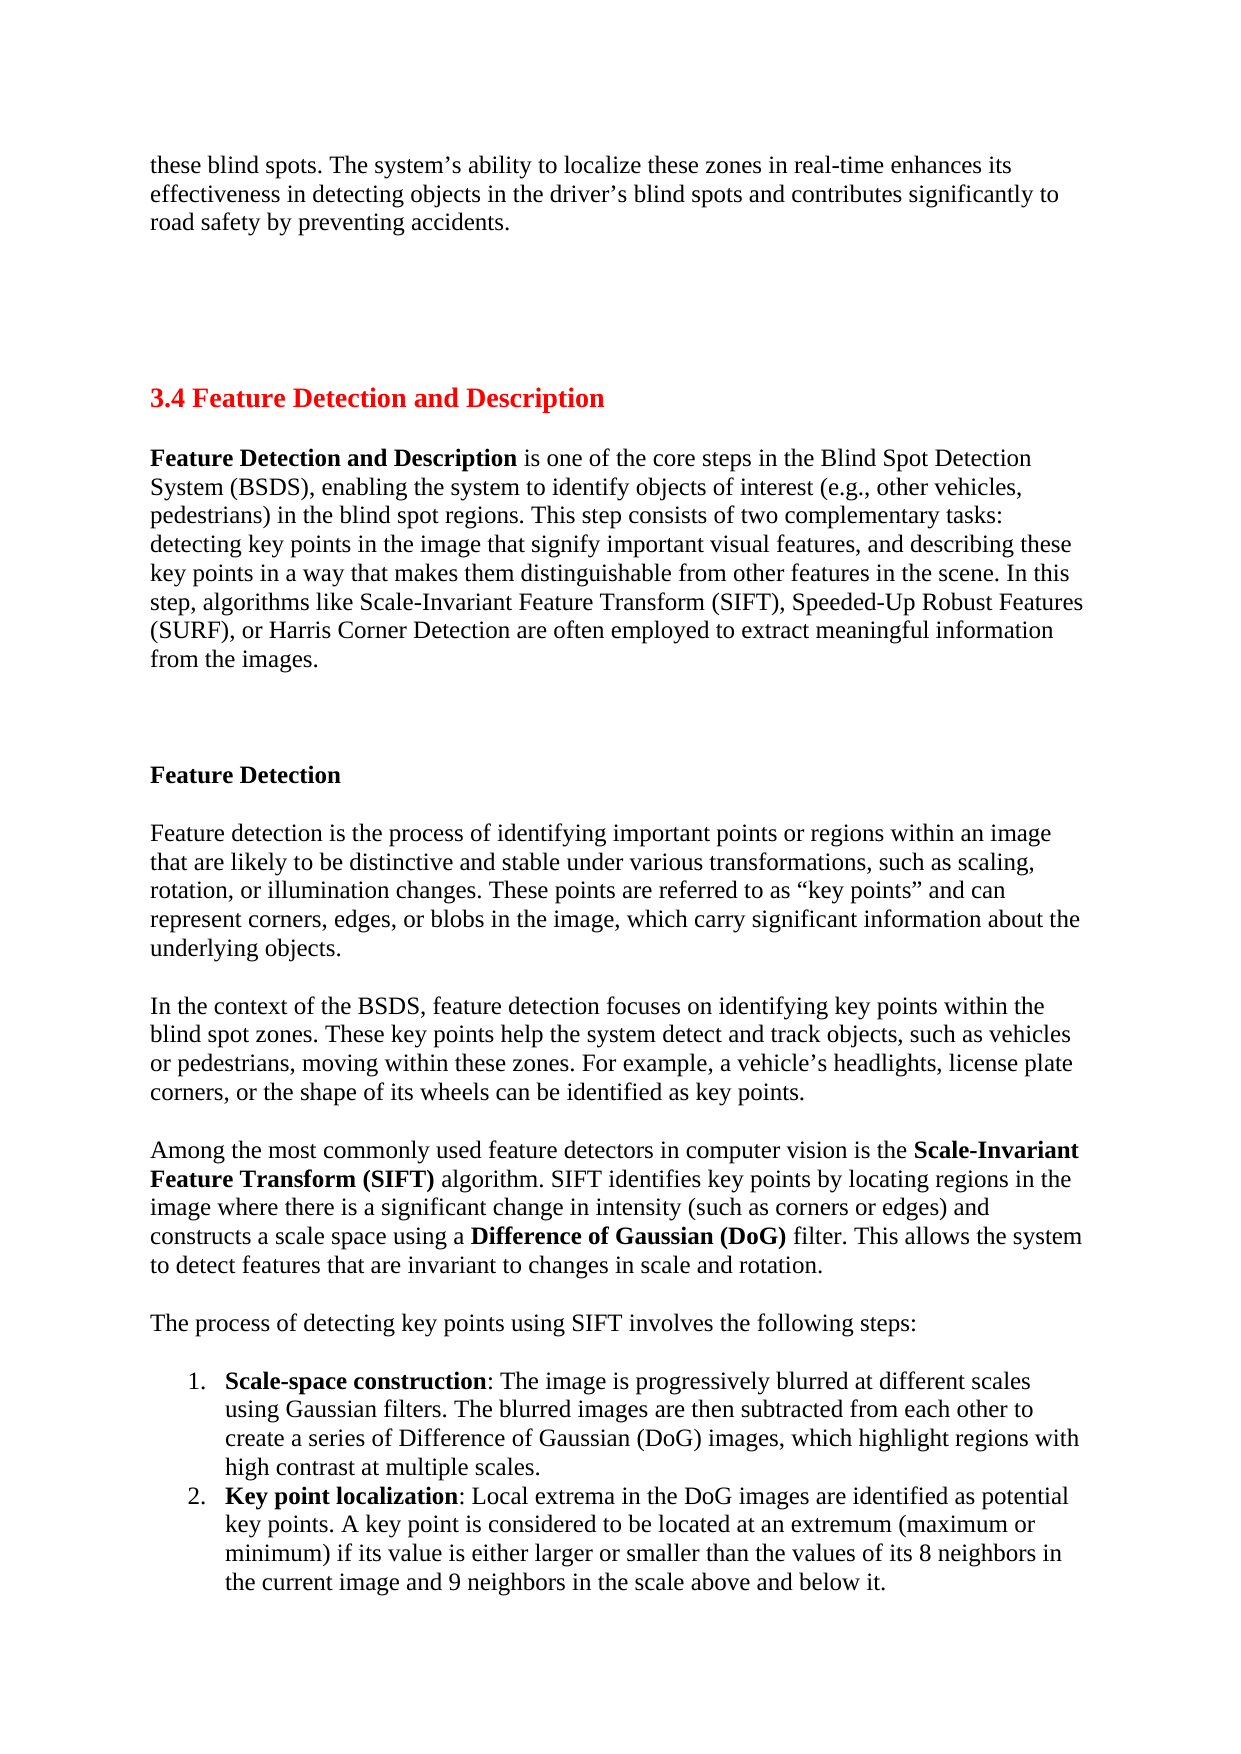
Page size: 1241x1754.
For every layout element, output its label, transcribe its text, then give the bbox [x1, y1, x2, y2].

text Feature Detection and Description is one of the core steps in the Blind Spot Detection System (BSDS), enabling the system to identify objects of interest (e.g., other vehicles, pedestrians) in the blind spot regions. This step consists of two complementary tasks: detecting key points in the image that signify important visual features, and describing these key points in a way that makes them distinguishable from other features in the scene. In this step, algorithms like Scale-Invariant Feature Transform (SIFT), Speeded-Up Robust Features (SURF), or Harris Corner Detection are often employed to extract meaningful information from the images. [150, 443, 1090, 673]
text Among the most commonly used feature detectors in computer vision is the Scale-Invariant Feature Transform (SIFT) algorithm. SIFT identifies key points by locating regions in the image where there is a significant change in intensity (such as corners or edges) and constructs a scale space using a Difference of Gaussian (DoG) filter. This allows the system to detect features that are invariant to changes in scale and rotation. [150, 1135, 1090, 1279]
text Feature Detection [150, 760, 1090, 789]
list Key point localization: Local extrema in the DoG images are identified as potential key points. A key point is considered to be located at an extremum (maximum or minimum) if its value is either larger or smaller than the values of its 8 neighbors in the current image and 9 neighbors in the scale above and below it. [187, 1481, 1090, 1596]
text Feature detection is the process of identifying important points or regions within an image that are likely to be distinctive and stable under various transformations, such as scaling, rotation, or illumination changes. These points are referred to as “key points” and can represent corners, edges, or blobs in the image, which carry significant information about the underlying objects. [150, 818, 1090, 962]
text 3.4 Feature Detection and Description [150, 381, 1090, 414]
text The process of detecting key points using SIFT involves the following steps: [150, 1308, 1090, 1337]
text In the context of the BSDS, feature detection focuses on identifying key points within the blind spot zones. These key points help the system detect and track objects, such as vehicles or pedestrians, moving within these zones. For example, a vehicle’s headlights, license plate corners, or the shape of its wheels can be identified as key points. [150, 991, 1090, 1106]
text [150, 150, 1090, 236]
list Scale-space construction: The image is progressively blurred at different scales using Gaussian filters. The blurred images are then subtracted from each other to create a series of Difference of Gaussian (DoG) images, which highlight regions with high contrast at multiple scales. [187, 1366, 1090, 1481]
